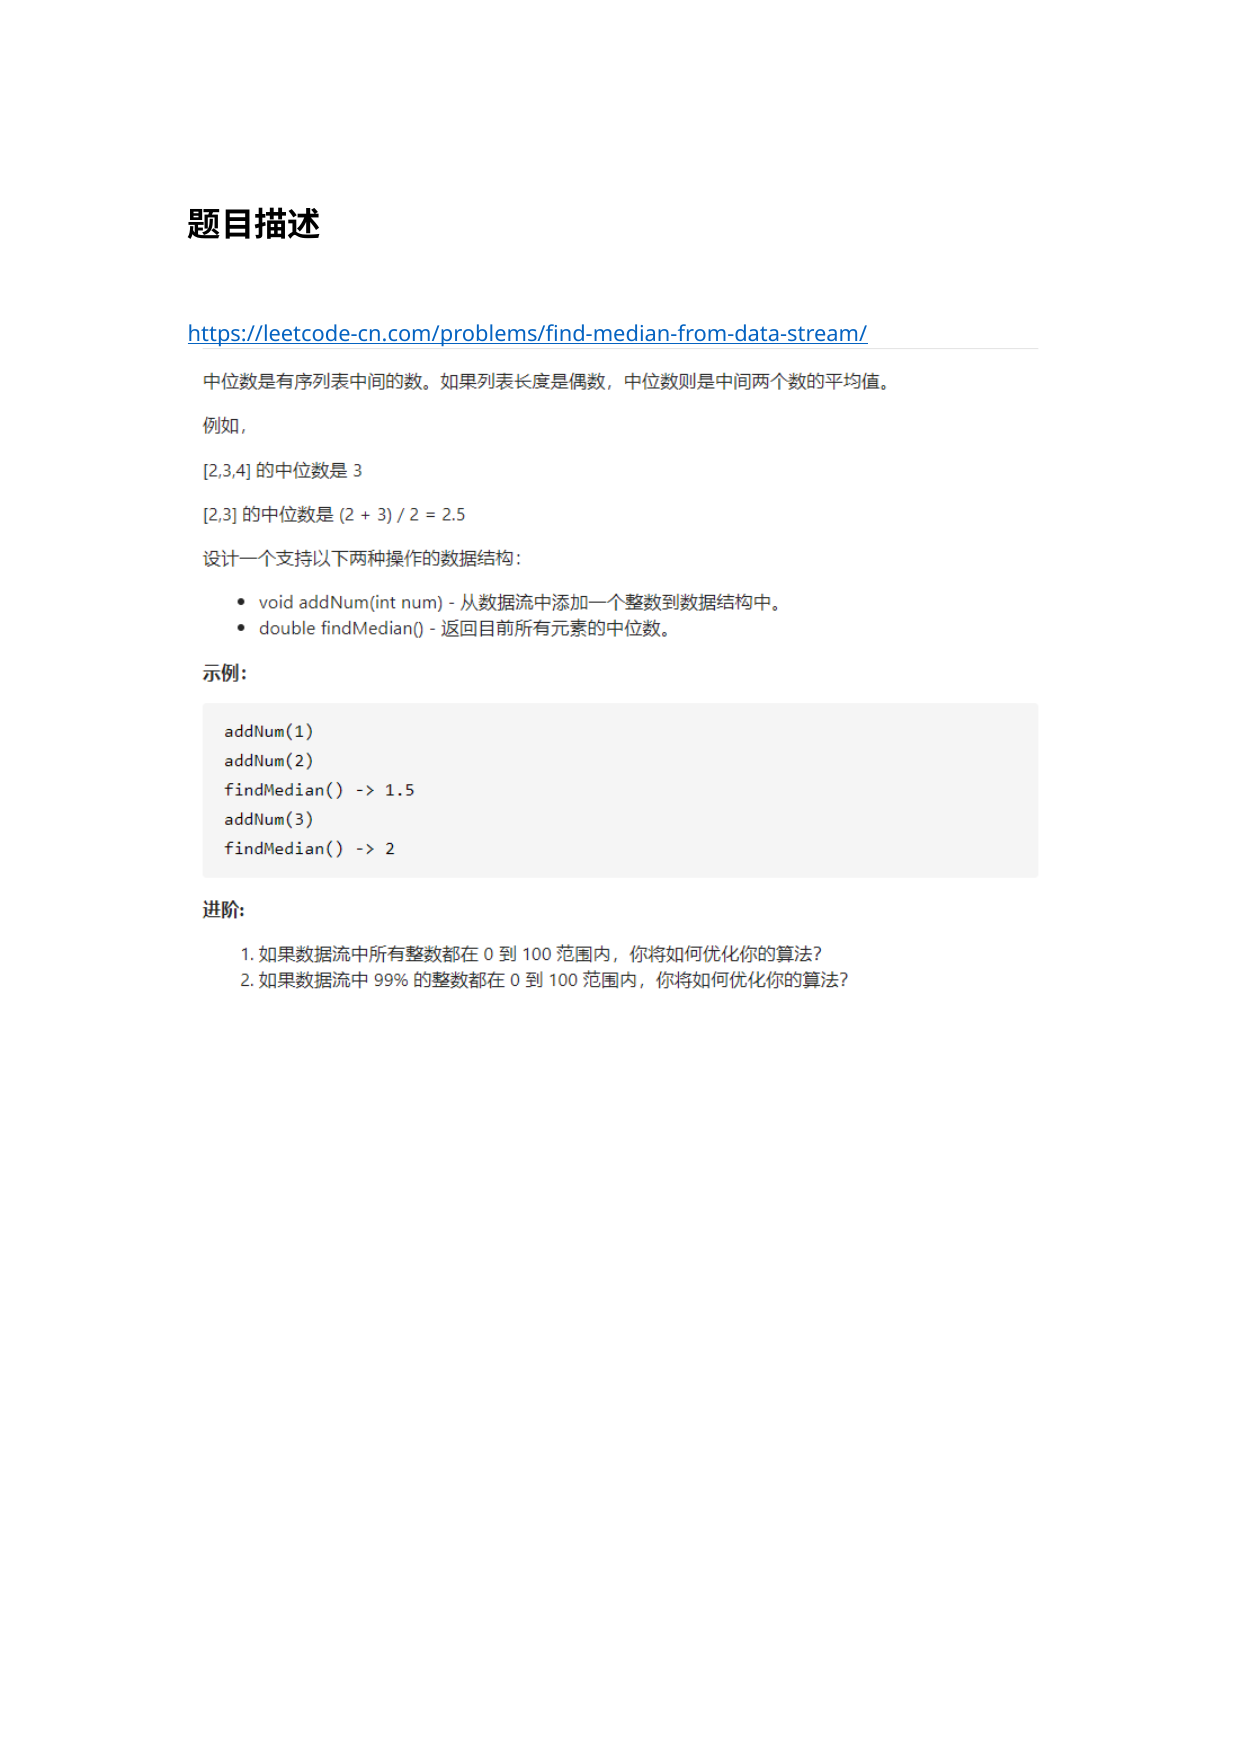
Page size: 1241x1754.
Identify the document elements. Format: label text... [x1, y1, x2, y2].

text https://leetcode-cn.com/problems/find-median-from-data-stream/ [187, 316, 1053, 348]
subtitle 题目描述 [187, 189, 1053, 254]
picture [187, 348, 1053, 994]
